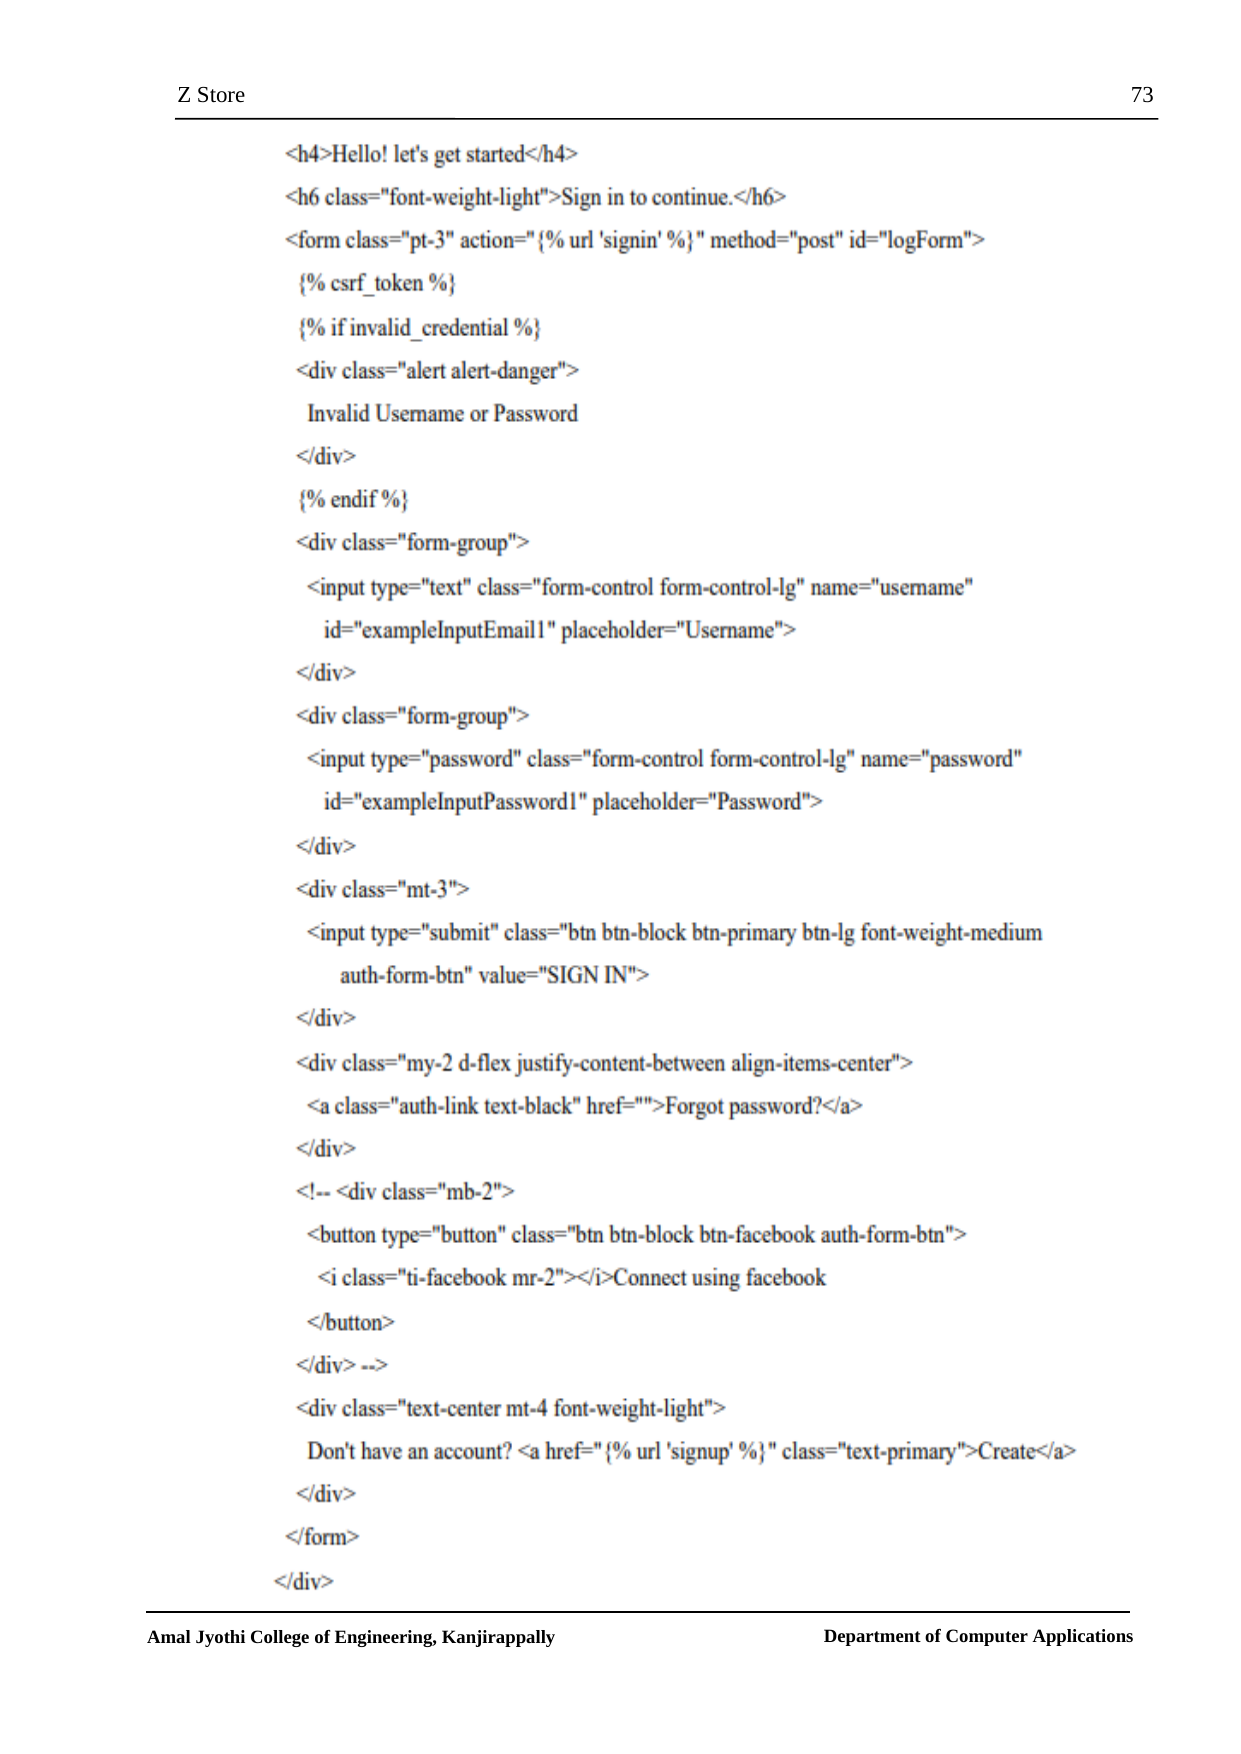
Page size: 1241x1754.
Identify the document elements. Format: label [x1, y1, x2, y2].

picture [262, 141, 1089, 1596]
